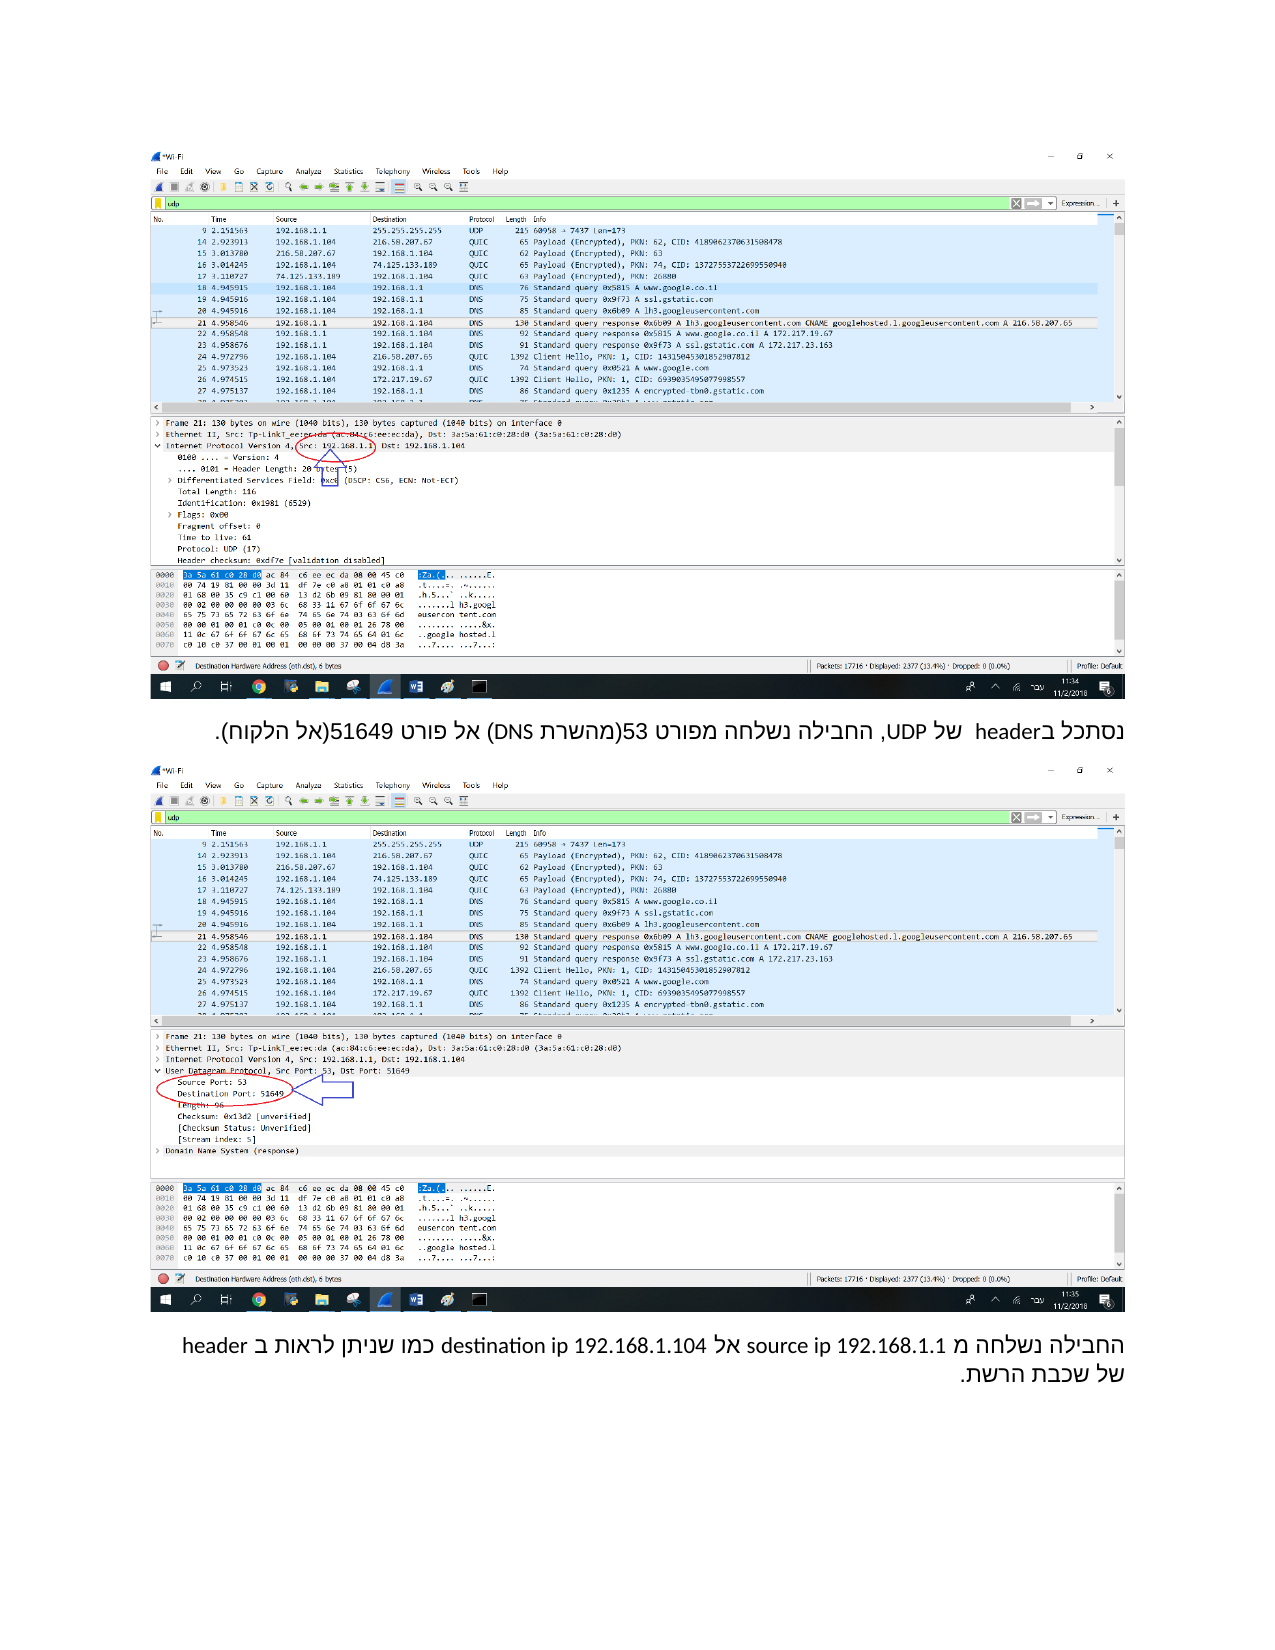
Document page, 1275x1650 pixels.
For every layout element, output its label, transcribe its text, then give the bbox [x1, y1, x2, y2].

picture [150, 150, 1125, 699]
picture [150, 763, 1125, 1312]
text החבילה נשלחה מ source ip 192.168.1.1 אל destination ip 192.168.1.104 כמו שניתן לראות ב header של שכבת הרשת. [150, 1331, 1125, 1387]
text נסתכל בheader של UDP, החבילה נשלחה מפורט 53(מהשרת DNS) אל פורט 51649(אל הלקוח). [150, 717, 1125, 745]
